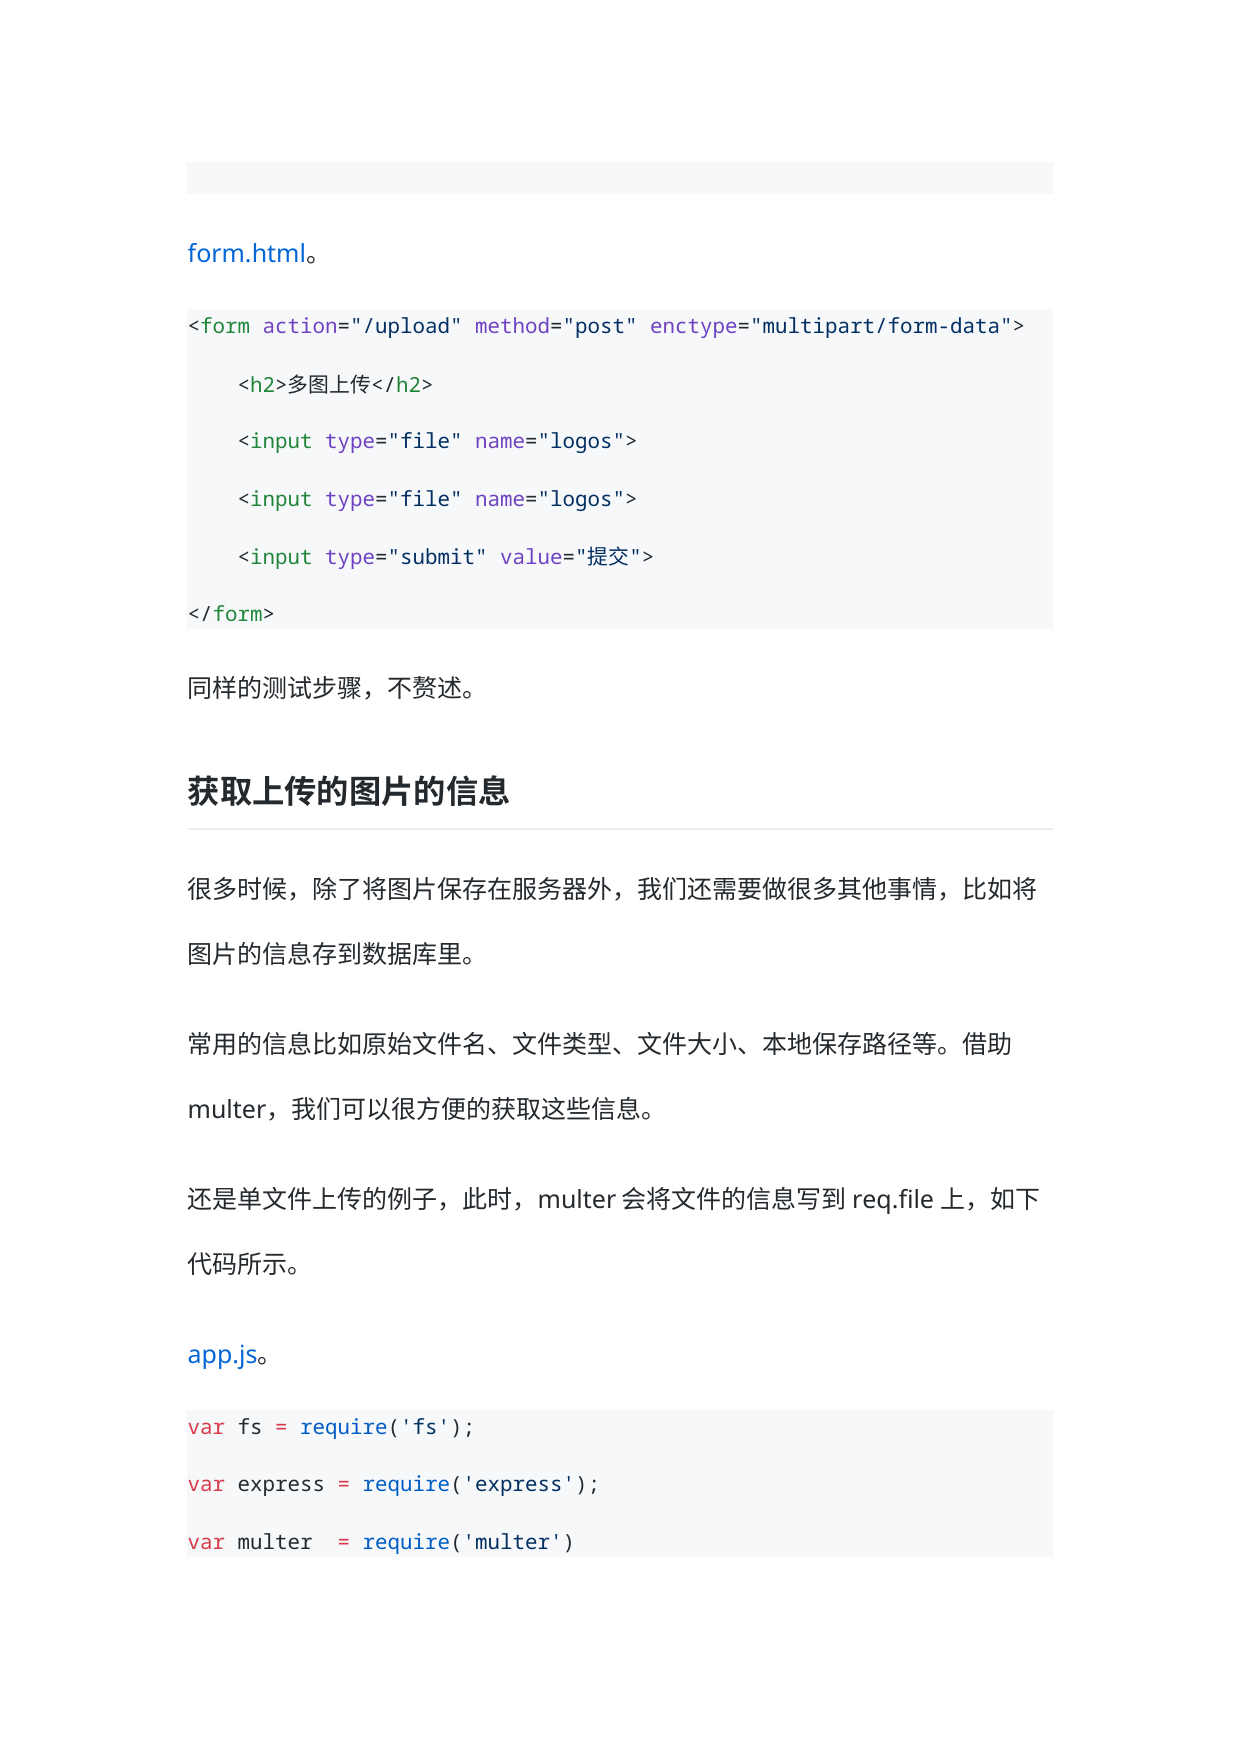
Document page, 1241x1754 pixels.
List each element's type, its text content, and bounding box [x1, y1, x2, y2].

text 还是单文件上传的例子，此时，multer会将文件的信息写到 req.file 上，如下代码所示。 [187, 1165, 1053, 1295]
text 很多时候，除了将图片保存在服务器外，我们还需要做很多其他事情，比如将图片的信息存到数据库里。 [187, 855, 1053, 985]
text var fs = require('fs'); [187, 1410, 1053, 1442]
text 同样的测试步骤，不赘述。 [187, 654, 1053, 719]
subtitle 获取上传的图片的信息 [187, 757, 1053, 830]
text app.js。 [187, 1320, 1053, 1385]
text var express = require('express'); [187, 1467, 1053, 1500]
text var multer = require('multer') [187, 1525, 1053, 1557]
text <form action="/upload" method="post" enctype="multipart/form-data"> [187, 309, 1053, 342]
text <input type="submit" value="提交"> [187, 539, 1053, 572]
text <input type="file" name="logos"> [187, 424, 1053, 457]
text <input type="file" name="logos"> [187, 482, 1053, 514]
text <h2>多图上传</h2> [187, 367, 1053, 399]
text </form> [187, 597, 1053, 629]
text form.html。 [187, 219, 1053, 284]
text 常用的信息比如原始文件名、文件类型、文件大小、本地保存路径等。借助multer，我们可以很方便的获取这些信息。 [187, 1010, 1053, 1140]
